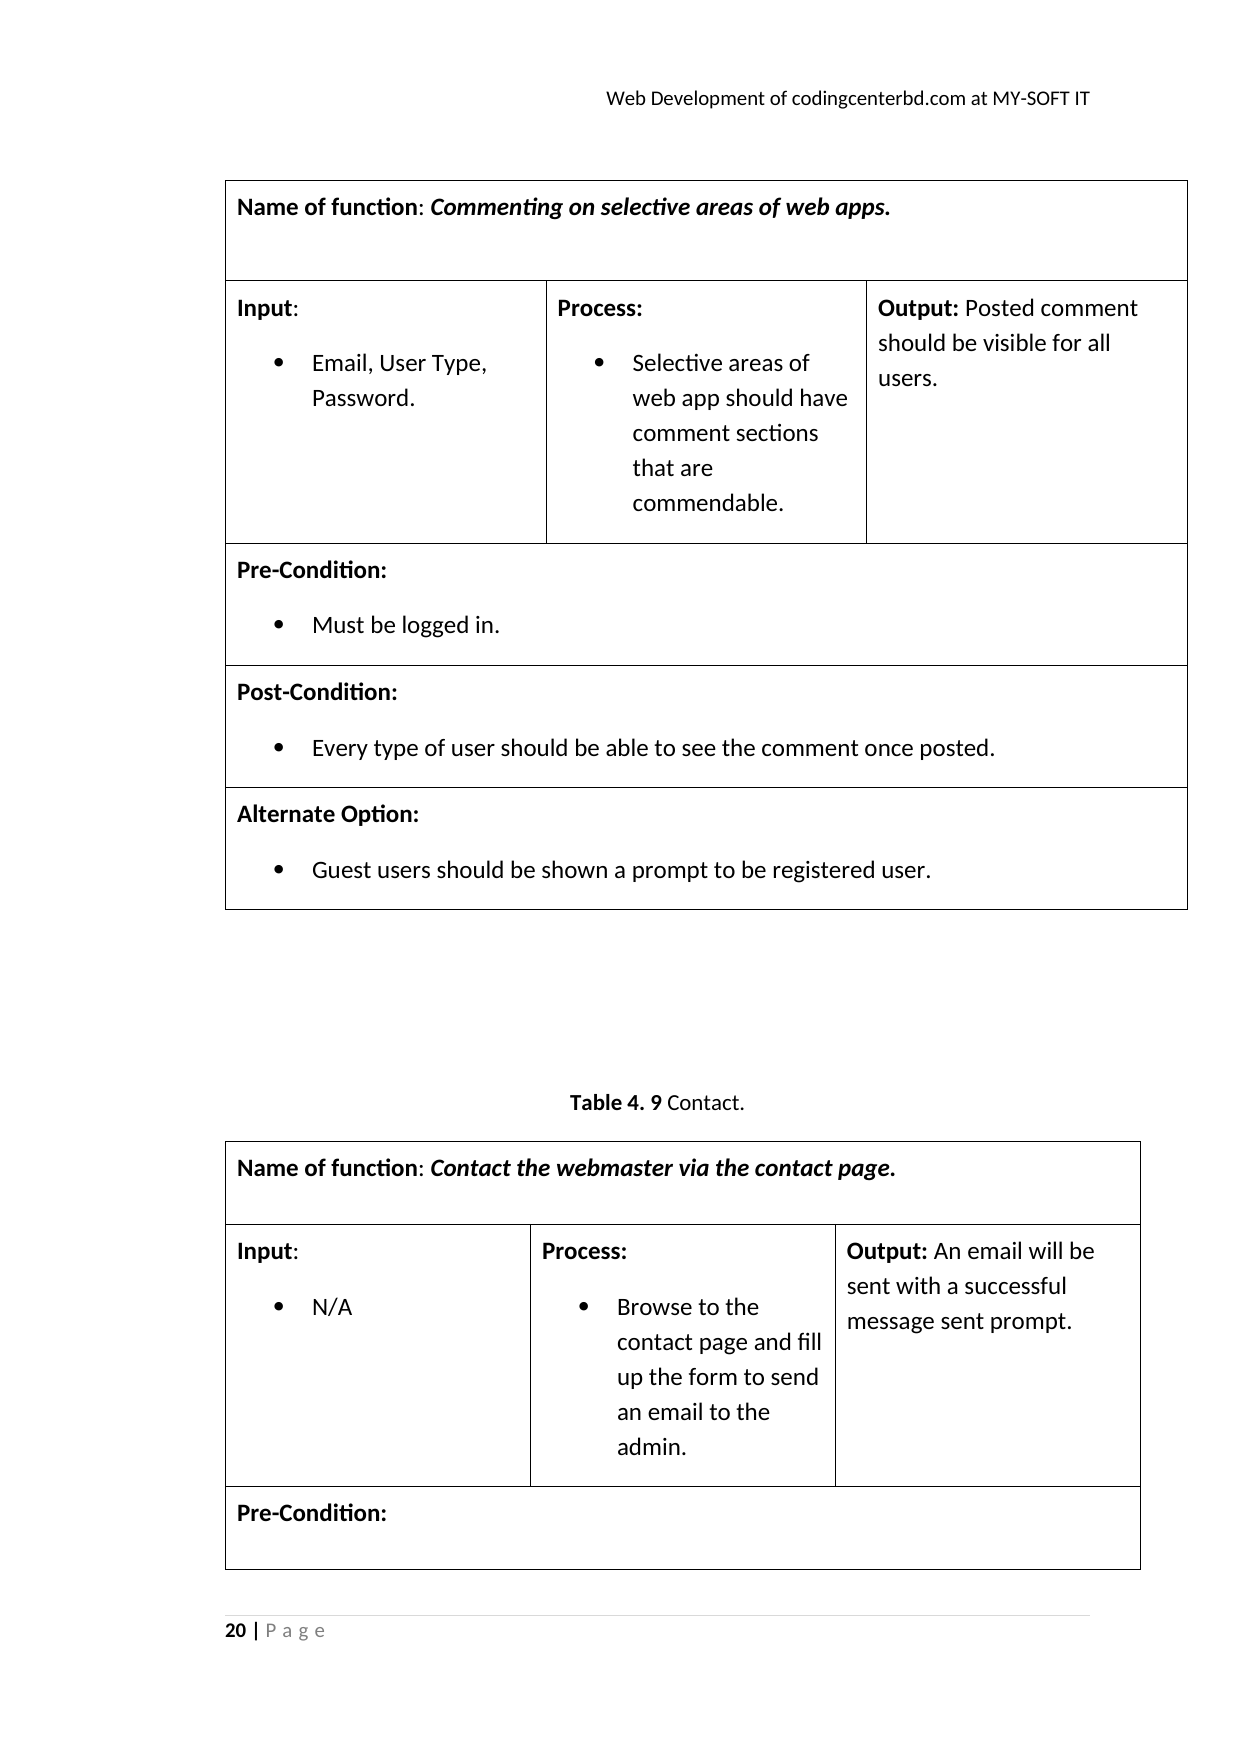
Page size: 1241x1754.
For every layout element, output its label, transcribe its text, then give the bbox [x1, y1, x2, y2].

table_cell Process: Browse to the contact page and fill up the form to send an email to the admin. [531, 1225, 835, 1486]
table_header Name of function: Contact the webmaster via the contact page. [226, 1142, 1140, 1224]
text Table 4. 9 Contact. [225, 1088, 1090, 1116]
table_cell Input: N/A [226, 1225, 530, 1486]
table_cell Output: An email will be sent with a successful message sent prompt. [836, 1225, 1140, 1486]
table_cell Post-Condition: Every type of user should be able to see the comment once posted. [226, 666, 1187, 787]
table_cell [226, 1487, 1140, 1569]
table_cell Alternate Option: Guest users should be shown a prompt to be registered user. [226, 788, 1187, 909]
table_cell Input: Email, User Type, Password. [226, 281, 546, 542]
table_cell Output: Posted comment should be visible for all users. [867, 281, 1187, 542]
table_header Name of function: Commenting on selective areas of web apps. [226, 181, 1187, 280]
table_cell Process: Selective areas of web app should have comment sections that are commendable. [547, 281, 866, 542]
table_cell Pre-Condition: Must be logged in. [226, 544, 1187, 664]
